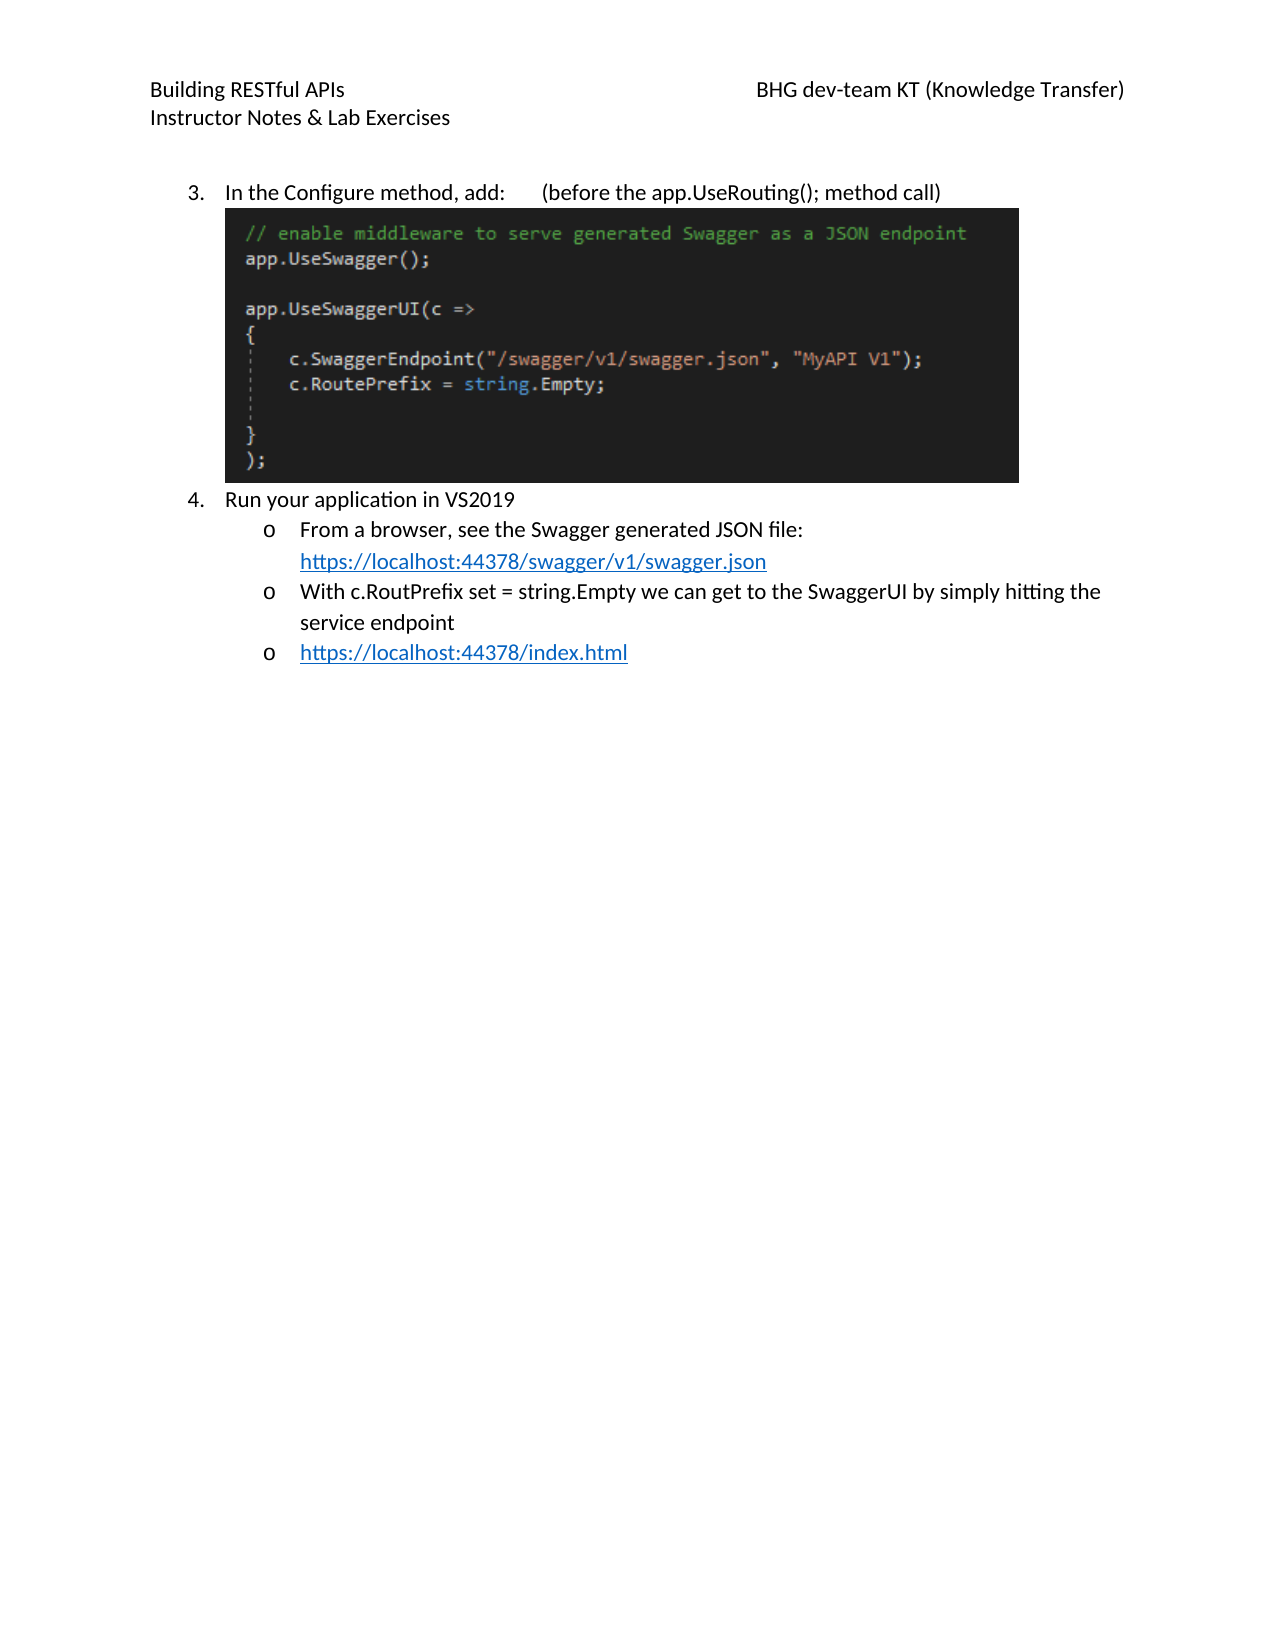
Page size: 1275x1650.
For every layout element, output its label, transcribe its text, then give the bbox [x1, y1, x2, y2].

list https://localhost:44378/index.html [262, 638, 1125, 668]
list From a browser, see the Swagger generated JSON file: https://localhost:44378/swagger/v1/swagger.json [262, 515, 1125, 575]
picture [225, 208, 1019, 483]
list With c.RoutPrefix set = string.Empty we can get to the SwaggerUI by simply hitting the service endpoint [262, 577, 1125, 636]
list Run your application in VS2019 [187, 485, 1125, 513]
